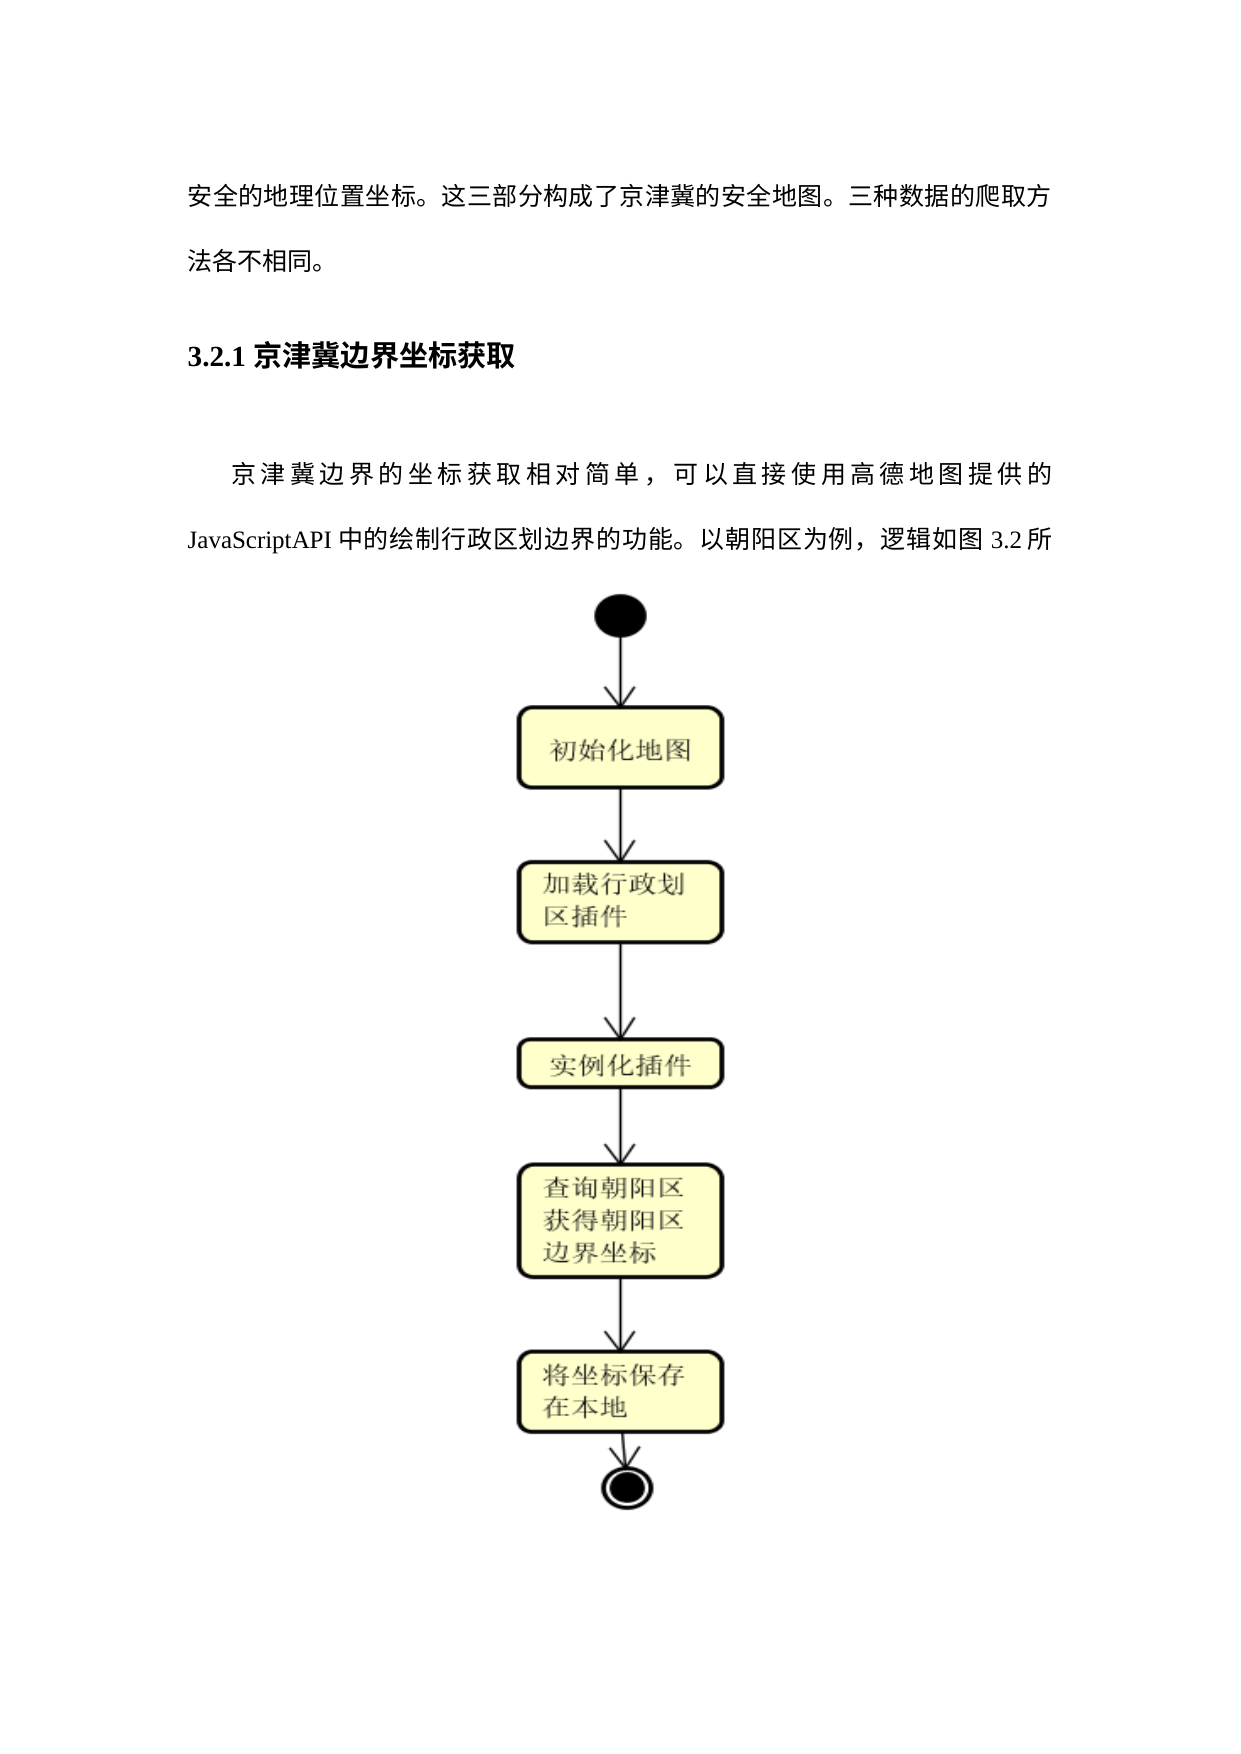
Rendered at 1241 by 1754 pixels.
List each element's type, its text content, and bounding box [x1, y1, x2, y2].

picture [495, 576, 745, 1527]
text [187, 162, 1053, 292]
subtitle 3.2.1 京津冀边界坐标获取 [187, 321, 1053, 386]
text 京津冀边界的坐标获取相对简单，可以直接使用高德地图提供的JavaScriptAPI中的绘制行政区划边界的功能。以朝阳区为例，逻辑如图3.2所示。首先连接地图，设置高德地图的中心以及缩放级别等基本信息。完成后加载行政划区插件，实例 [187, 440, 1053, 570]
